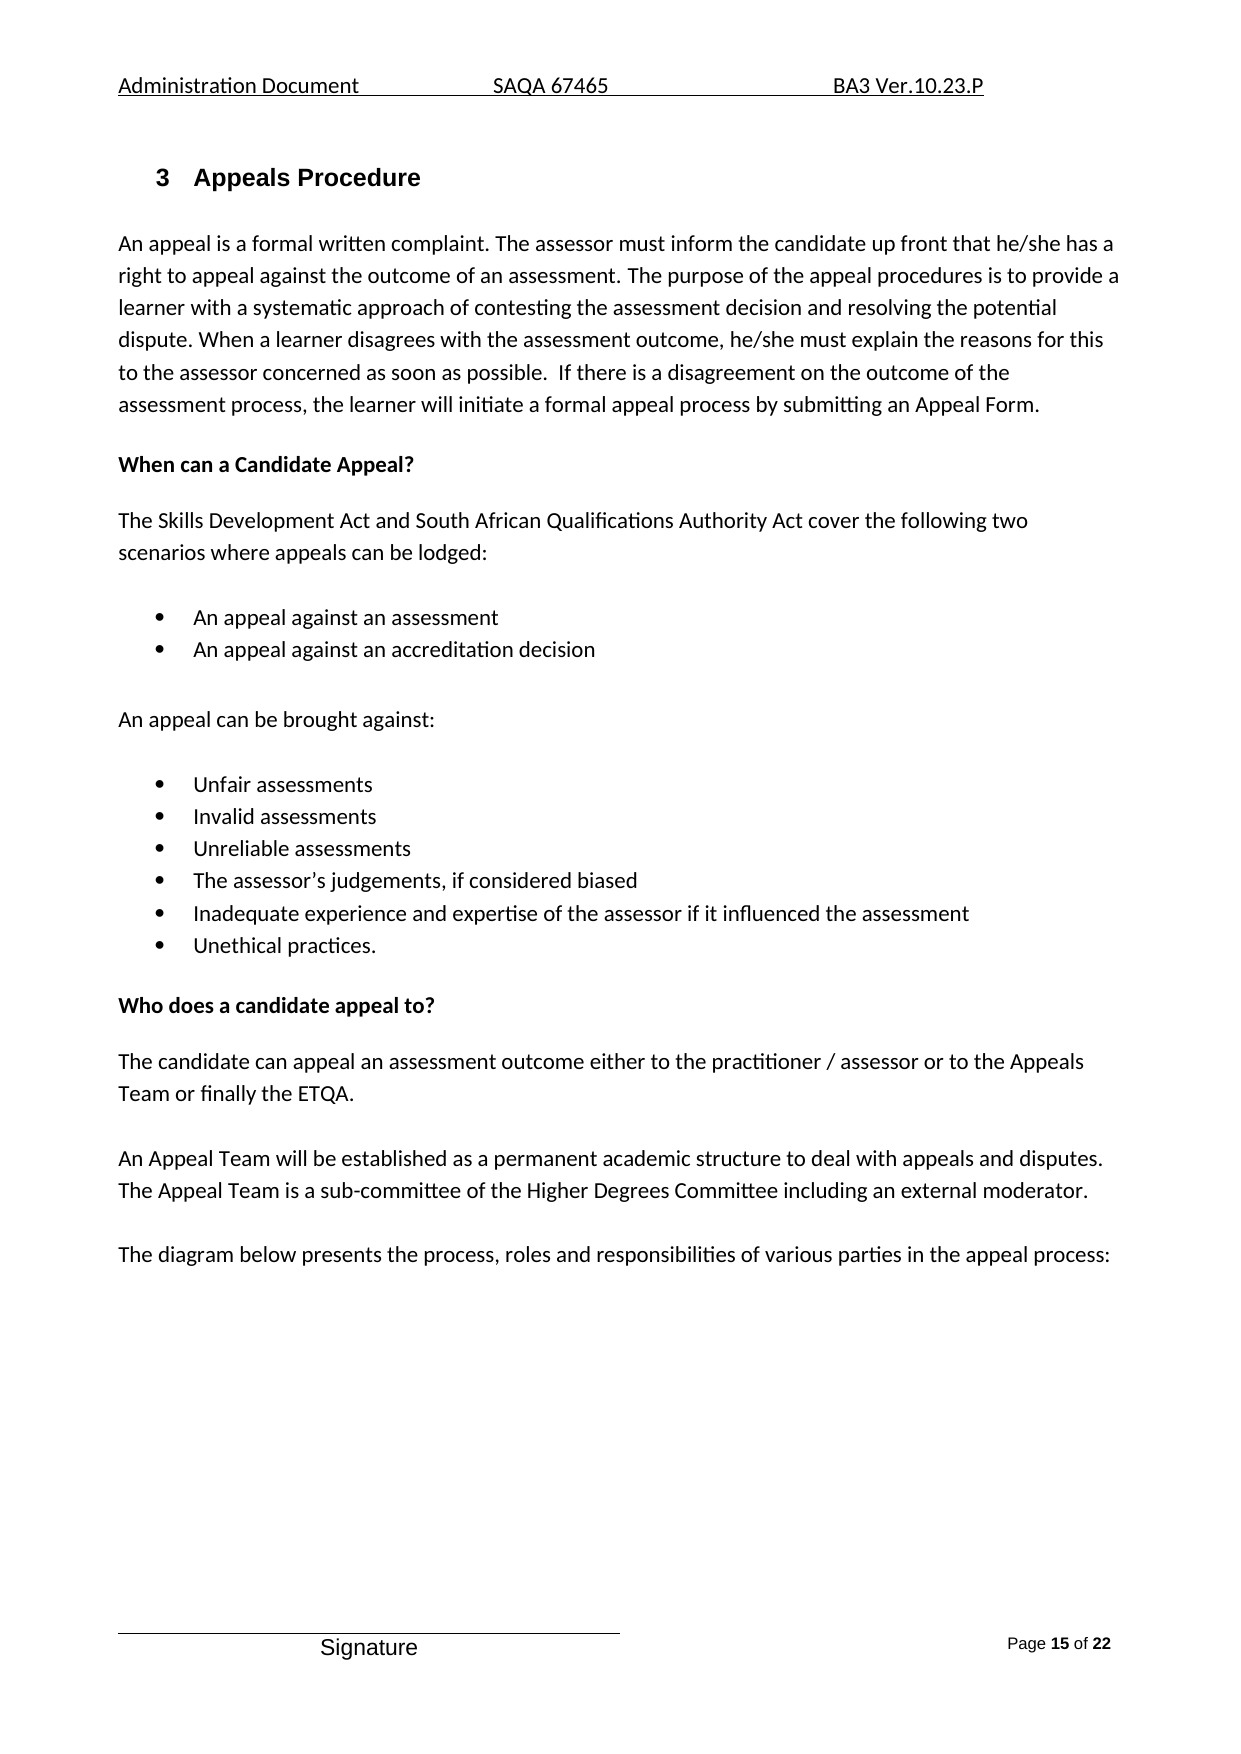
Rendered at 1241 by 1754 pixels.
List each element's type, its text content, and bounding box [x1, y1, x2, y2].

list Unethical practices. [156, 931, 1122, 959]
text An Appeal Team will be established as a permanent academic structure to deal with appeals and disputes. The Appeal Team is a sub-committee of the Higher Degrees Committee including an external moderator. [118, 1144, 1122, 1204]
text When can a Candidate Appeal? [118, 450, 1122, 478]
text The diagram below presents the process, roles and responsibilities of various parties in the appeal process: [118, 1240, 1122, 1268]
text An appeal can be brought against: [118, 706, 1122, 733]
text The Skills Development Act and South African Qualifications Authority Act cover the following two scenarios where appeals can be lodged: [118, 506, 1122, 566]
text The candidate can appeal an assessment outcome either to the practitioner / assessor or to the Appeals Team or finally the ETQA. [118, 1047, 1122, 1107]
text Who does a candidate appeal to? [118, 991, 1122, 1019]
list An appeal against an assessment [156, 603, 1122, 631]
list Unfair assessments [156, 770, 1122, 798]
subtitle Appeals Procedure [156, 163, 1122, 191]
list Inadequate experience and expertise of the assessor if it influenced the assessment [156, 899, 1122, 927]
list Invalid assessments [156, 802, 1122, 830]
text An appeal is a formal written complaint. The assessor must inform the candidate up front that he/she has a right to appeal against the outcome of an assessment. The purpose of the appeal procedures is to provide a learner with a systematic approach of contesting the assessment decision and resolving the potential dispute. When a learner disagrees with the assessment outcome, he/she must explain the reasons for this to the assessor concerned as soon as possible. If there is a disagreement on the outcome of the assessment process, the learner will initiate a formal appeal process by submitting an Appeal Form. [118, 229, 1122, 418]
list An appeal against an accreditation decision [156, 635, 1122, 663]
list The assessor’s judgements, if considered biased [156, 866, 1122, 894]
list Unreliable assessments [156, 834, 1122, 862]
